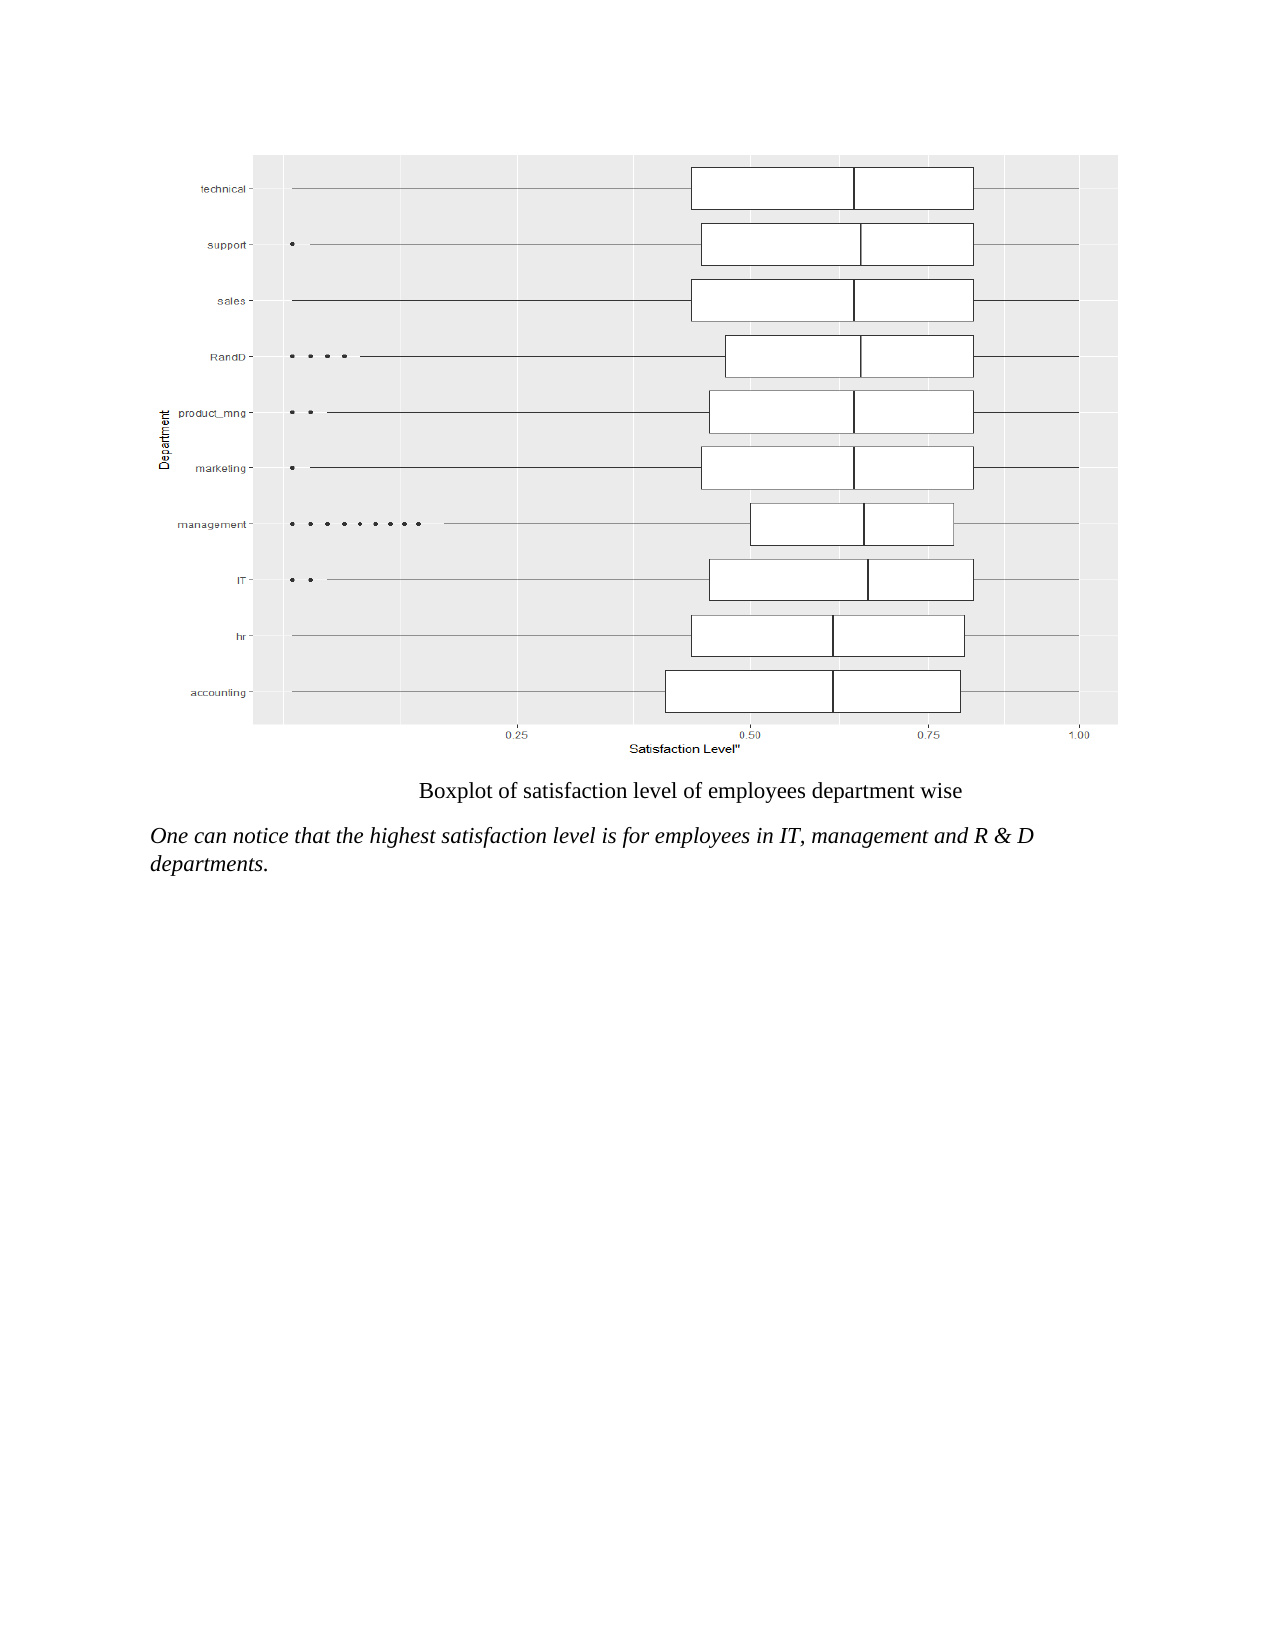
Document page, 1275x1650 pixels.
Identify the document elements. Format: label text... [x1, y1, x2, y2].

text One can notice that the highest satisfaction level is for employees in IT, management and R & D departments. [150, 822, 1125, 877]
text Boxplot of satisfaction level of employees department wise [150, 777, 1125, 803]
picture [150, 150, 1125, 758]
